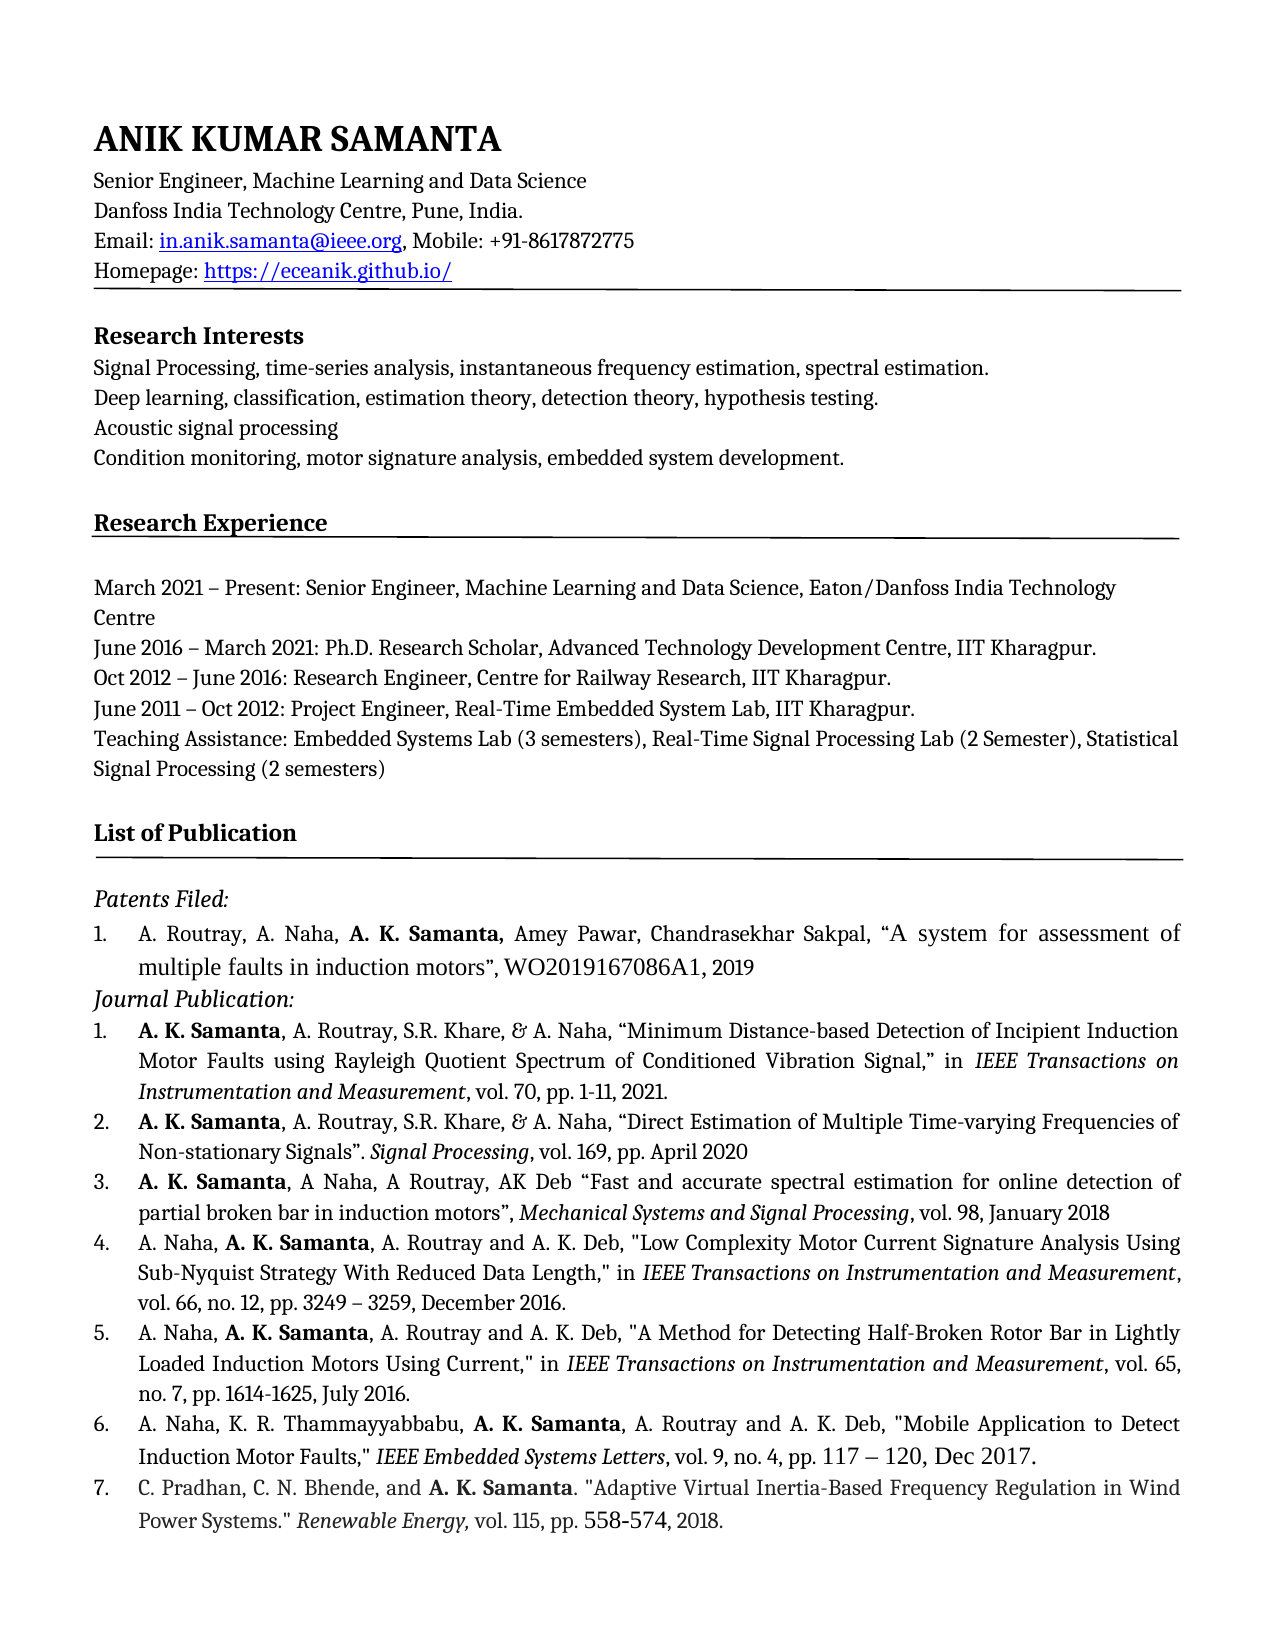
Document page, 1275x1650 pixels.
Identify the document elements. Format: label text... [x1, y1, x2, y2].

list A. Naha, A. K. Samanta, A. Routray and A. K. Deb, "A Method for Detecting Half-Broken Rotor Bar in Lightly Loaded Induction Motors Using Current," in IEEE Transactions on Instrumentation and Measurement, vol. 65, no. 7, pp. 1614-1625, July 2016. [94, 1320, 1181, 1407]
text Condition monitoring, motor signature analysis, embedded system development. [94, 445, 1181, 472]
text Patents Filed: [94, 885, 1181, 914]
text Signal Processing, time-series analysis, instantaneous frequency estimation, spectral estimation. [94, 354, 1181, 381]
text Acoustic signal processing [94, 415, 1181, 441]
list A. Naha, K. R. Thammayyabbabu, A. K. Samanta, A. Routray and A. K. Deb, "Mobile Application to Detect Induction Motor Faults," IEEE Embedded Systems Letters, vol. 9, no. 4, pp. 117 – 120, Dec 2017. [94, 1411, 1181, 1471]
text ANIK KUMAR SAMANTA [94, 118, 1181, 161]
text Email: in.anik.samanta@ieee.org, Mobile: +91-8617872775 [94, 228, 1181, 254]
text Research Interests [94, 322, 1181, 350]
list A. K. Samanta, A. Routray, S.R. Khare, & A. Naha, “Minimum Distance-based Detection of Incipient Induction Motor Faults using Rayleigh Quotient Spectrum of Conditioned Vibration Signal,” in IEEE Transactions on Instrumentation and Measurement, vol. 70, pp. 1-11, 2021. [94, 1018, 1181, 1105]
text Deep learning, classification, estimation theory, detection theory, hypothesis testing. [94, 385, 1181, 411]
text Teaching Assistance: Embedded Systems Lab (3 semesters), Real-Time Signal Processing Lab (2 Semester), Statistical Signal Processing (2 semesters) [94, 726, 1181, 815]
text Senior Engineer, Machine Learning and Data Science [94, 168, 1181, 194]
text Research Experience [94, 508, 1181, 570]
list A. Routray, A. Naha, A. K. Samanta, Amey Pawar, Chandrasekhar Sakpal, “A system for assessment of multiple faults in induction motors”, WO2019167086A1, 2019 [94, 918, 1181, 981]
text March 2021 – Present: Senior Engineer, Machine Learning and Data Science, Eaton/Danfoss India Technology Centre [94, 574, 1181, 631]
text June 2016 – March 2021: Ph.D. Research Scholar, Advanced Technology Development Centre, IIT Kharagpur. [94, 635, 1181, 661]
text June 2011 – Oct 2012: Project Engineer, Real-Time Embedded System Lab, IIT Kharagpur. [94, 695, 1181, 722]
text Homepage: https://eceanik.github.io/ [94, 258, 1181, 285]
text Oct 2012 – June 2016: Research Engineer, Centre for Railway Research, IIT Kharagpur. [94, 665, 1181, 691]
list A. K. Samanta, A. Routray, S.R. Khare, & A. Naha, “Direct Estimation of Multiple Time-varying Frequencies of Non-stationary Signals”. Signal Processing, vol. 169, pp. April 2020 [94, 1109, 1181, 1165]
list A. K. Samanta, A Naha, A Routray, AK Deb “Fast and accurate spectral estimation for online detection of partial broken bar in induction motors”, Mechanical Systems and Signal Processing, vol. 98, January 2018 [94, 1169, 1181, 1226]
text Journal Publication: [94, 985, 1181, 1014]
list C. Pradhan, C. N. Bhende, and A. K. Samanta. "Adaptive Virtual Inertia-Based Frequency Regulation in Wind Power Systems." Renewable Energy, vol. 115, pp. 558-574, 2018. [94, 1475, 1181, 1534]
text Danfoss India Technology Centre, Pune, India. [94, 198, 1181, 224]
list A. Naha, A. K. Samanta, A. Routray and A. K. Deb, "Low Complexity Motor Current Signature Analysis Using Sub-Nyquist Strategy With Reduced Data Length," in IEEE Transactions on Instrumentation and Measurement, vol. 66, no. 12, pp. 3249 – 3259, December 2016. [94, 1229, 1181, 1316]
text List of Publication [94, 819, 1181, 848]
